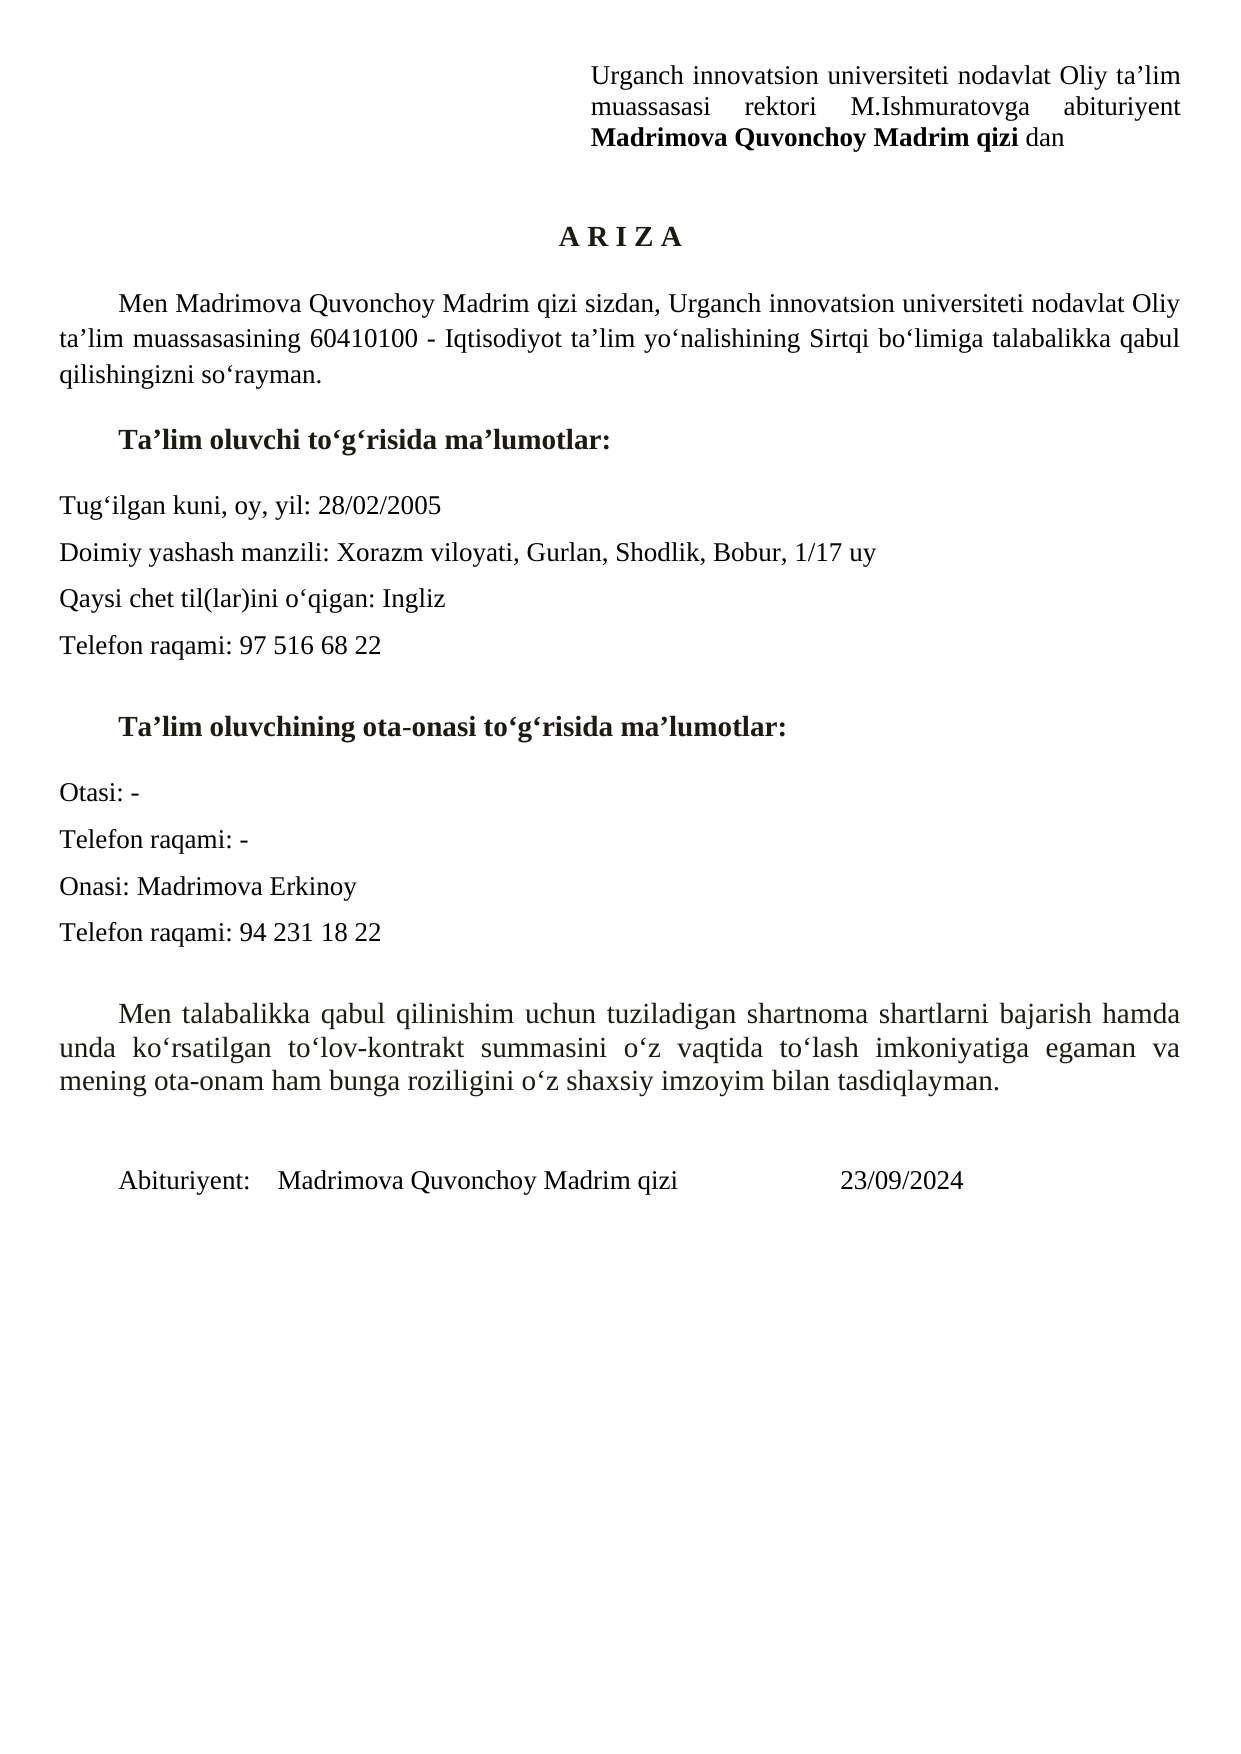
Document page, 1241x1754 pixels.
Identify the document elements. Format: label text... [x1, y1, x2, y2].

text Qaysi chet til(lar)ini o‘qigan: Ingliz [59, 582, 1181, 613]
text Men Madrimova Quvonchoy Madrim qizi sizdan, Urganch innovatsion universiteti nodavlat Oliy ta’lim muassasasining 60410100 - Iqtisodiyot ta’lim yo‘nalishining Sirtqi bo‘limiga talabalikka qabul qilishingizni so‘rayman. [59, 287, 1181, 389]
text Doimiy yashash manzili: Xorazm viloyati, Gurlan, Shodlik, Bobur, 1/17 uy [59, 536, 1181, 567]
text Tug‘ilgan kuni, oy, yil: 28/02/2005 [59, 489, 1181, 520]
text Telefon raqami: - [59, 823, 1181, 854]
text Telefon raqami: 97 516 68 22 [59, 629, 1181, 660]
text A R I Z A [59, 219, 1181, 253]
text Otasi: - [59, 776, 1181, 807]
text Onasi: Madrimova Erkinoy [59, 869, 1181, 901]
text Ta’lim oluvchining ota-onasi to‘g‘risida ma’lumotlar: [59, 709, 1181, 743]
text Men talabalikka qabul qilinishim uchun tuziladigan shartnoma shartlarni bajarish hamda unda ko‘rsatilgan to‘lov-kontrakt summasini o‘z vaqtida to‘lash imkoniyatiga egaman va mening ota-onam ham bunga roziligini oʻz shaxsiy imzoyim bilan tasdiqlayman. [59, 996, 1181, 1097]
text Urganch innovatsion universiteti nodavlat Oliy ta’lim muassasasi rektori M.Ishmuratovga abituriyent Madrimova Quvonchoy Madrim qizi dan [591, 59, 1181, 152]
text Telefon raqami: 94 231 18 22 [59, 916, 1181, 947]
text Ta’lim oluvchi to‘g‘risida ma’lumotlar: [59, 422, 1181, 455]
text Abituriyent: Madrimova Quvonchoy Madrim qizi 23/09/2024 [59, 1164, 1181, 1195]
